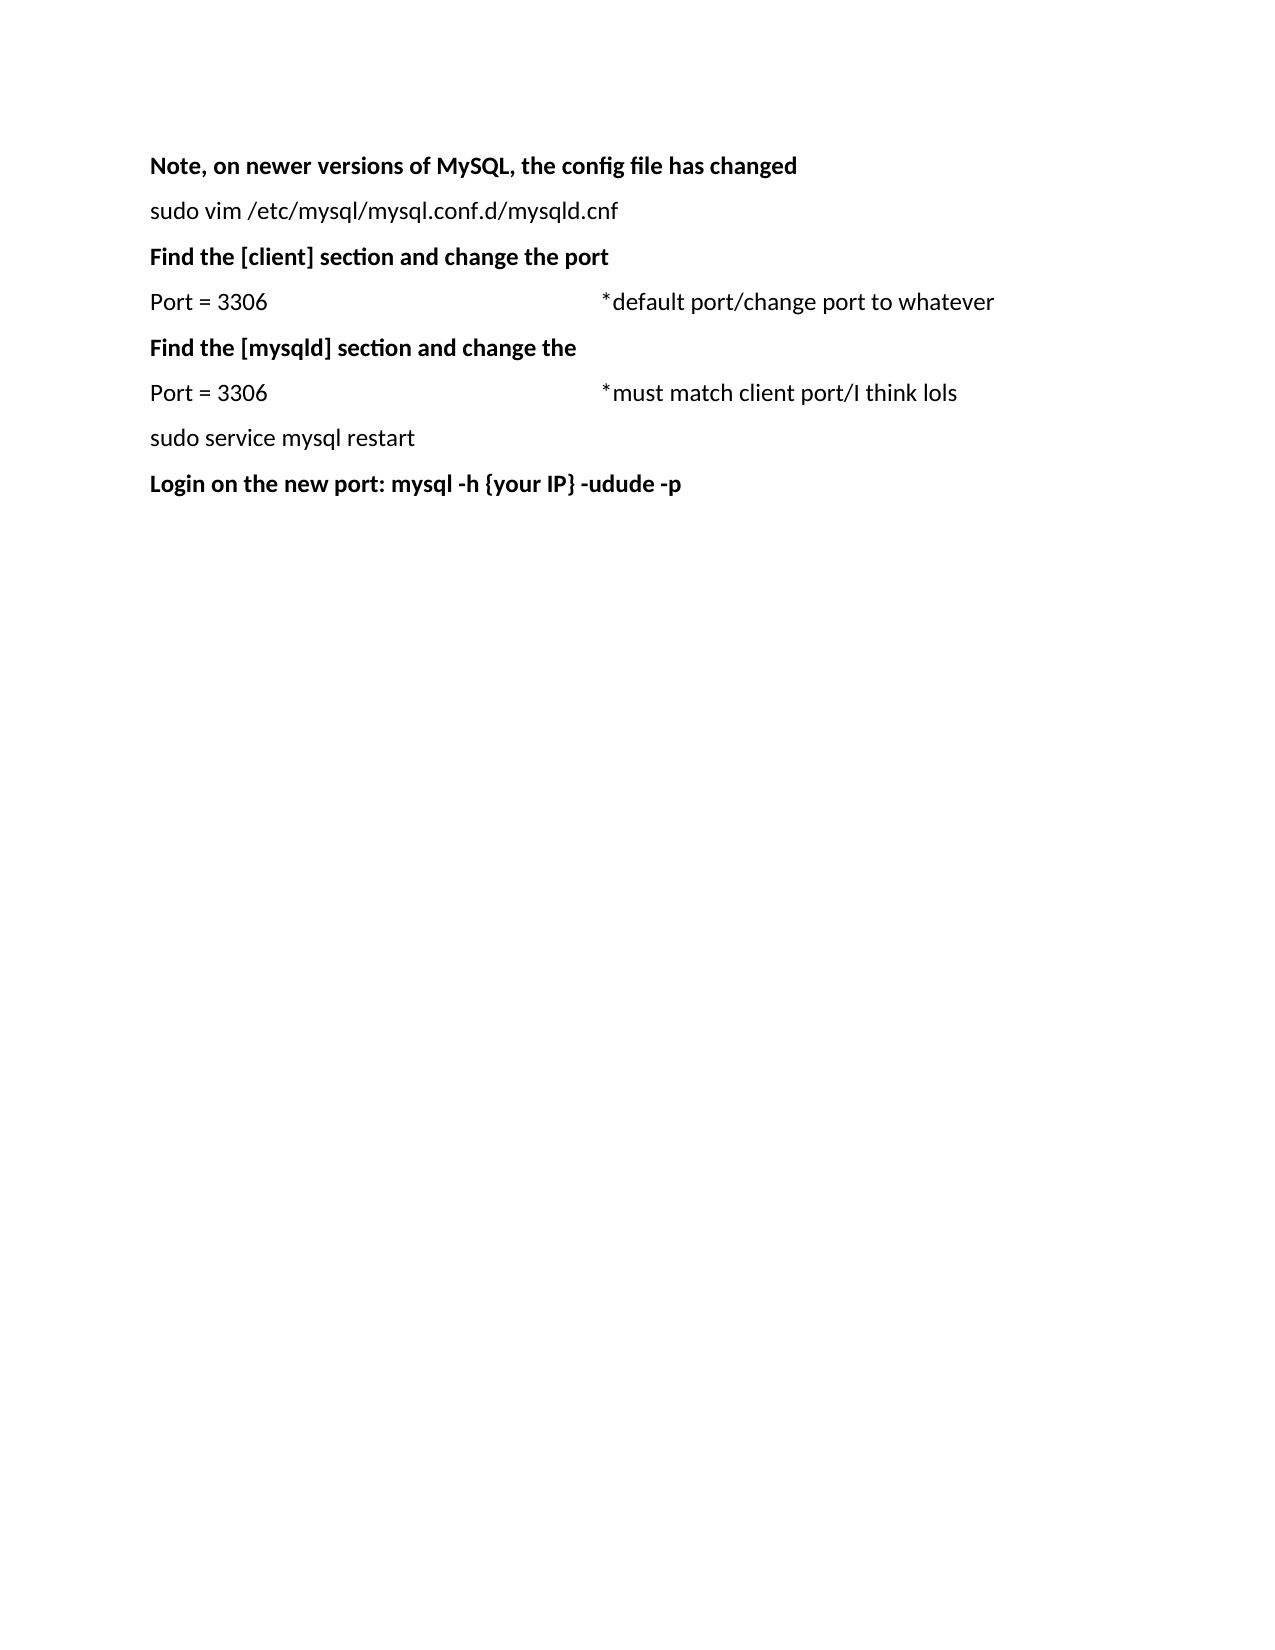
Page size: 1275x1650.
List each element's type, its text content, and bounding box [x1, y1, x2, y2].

text Find the [client] section and change the port [150, 241, 1125, 271]
text sudo service mysql restart [150, 422, 1125, 453]
text Login on the new port: mysql -h {your IP} -udude -p [150, 468, 1125, 498]
text Port = 3306 *default port/change port to whatever [150, 286, 1125, 317]
text sudo vim /etc/mysql/mysql.conf.d/mysqld.cnf [150, 195, 1125, 226]
text Note, on newer versions of MySQL, the config file has changed [150, 150, 1125, 181]
text Port = 3306 *must match client port/I think lols [150, 377, 1125, 408]
text Find the [mysqld] section and change the [150, 332, 1125, 362]
